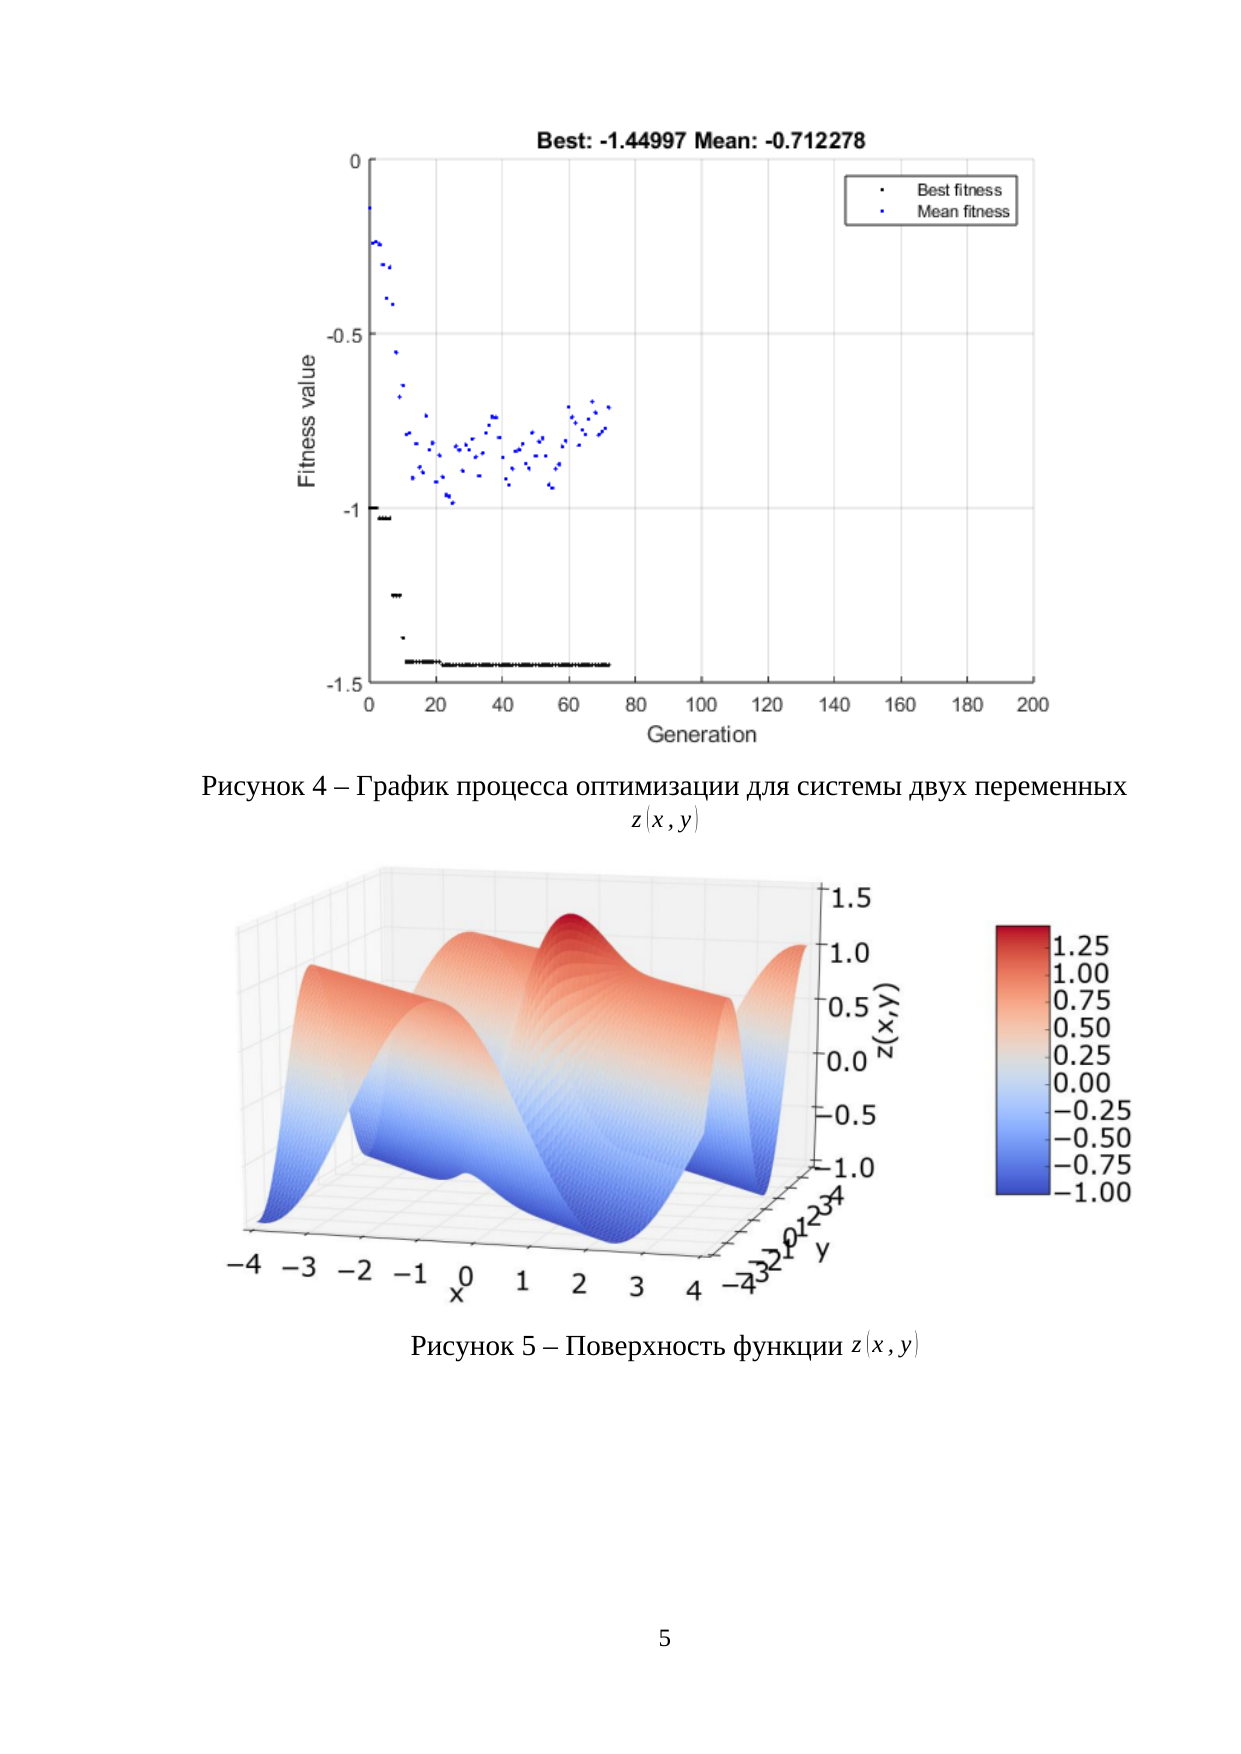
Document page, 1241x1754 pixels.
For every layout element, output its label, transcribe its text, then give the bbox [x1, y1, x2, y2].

text Рисунок 5 – Поверхность функции [177, 1328, 1152, 1362]
picture [269, 118, 1060, 750]
picture [177, 853, 1152, 1309]
text Рисунок 4 – График процесса оптимизации для системы двух переменных [177, 768, 1152, 835]
